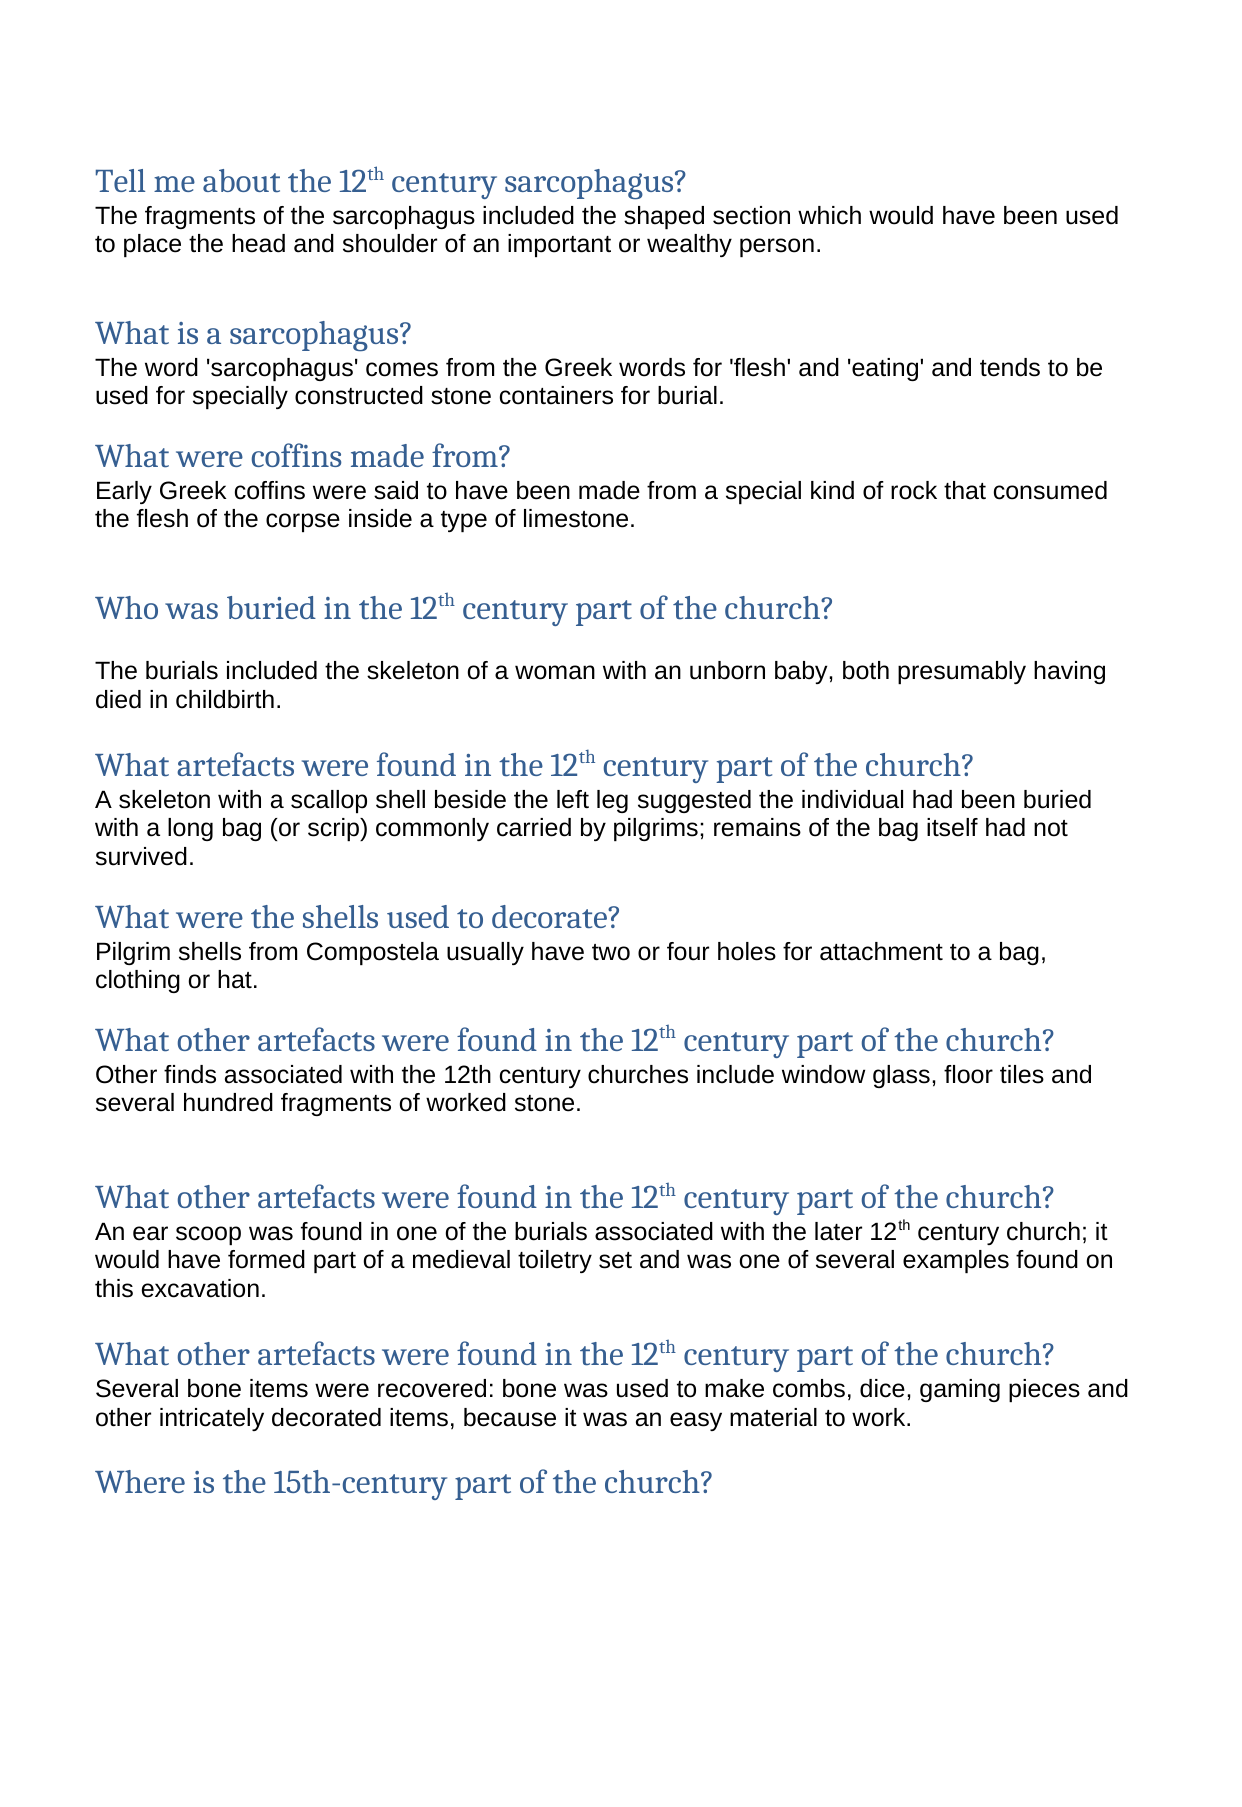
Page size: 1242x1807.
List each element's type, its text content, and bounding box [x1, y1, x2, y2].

subtitle What were coffins made from? [95, 437, 1133, 476]
text Several bone items were recovered: bone was used to make combs, dice, gaming pieces and other intricately decorated items, because it was an easy material to work. [95, 1374, 1133, 1431]
text A skeleton with a scallop shell beside the left leg suggested the individual had been buried with a long bag (or scrip) commonly carried by pilgrims; remains of the bag itself had not survived. [95, 785, 1133, 871]
subtitle What other artefacts were found in the 12th century part of the church? [95, 1178, 1133, 1217]
text An ear scoop was found in one of the burials associated with the later 12th century church; it would have formed part of a medieval toiletry set and was one of several examples found on this excavation. [95, 1217, 1133, 1303]
subtitle What artefacts were found in the 12th century part of the church? [95, 746, 1133, 785]
subtitle Tell me about the 12th century sarcophagus? [95, 162, 1133, 201]
subtitle What is a sarcophagus? [95, 314, 1133, 353]
text Other finds associated with the 12th century churches include window glass, floor tiles and several hundred fragments of worked stone. [95, 1060, 1133, 1117]
text The fragments of the sarcophagus included the shaped section which would have been used to place the head and shoulder of an important or wealthy person. [95, 201, 1133, 258]
subtitle Who was buried in the 12th century part of the church? [95, 589, 1133, 628]
subtitle What other artefacts were found in the 12th century part of the church? [95, 1336, 1133, 1374]
text The burials included the skeleton of a woman with an unborn baby, both presumably having died in childbirth. [95, 656, 1133, 714]
subtitle What other artefacts were found in the 12th century part of the church? [95, 1021, 1133, 1060]
text Early Greek coffins were said to have been made from a special kind of rock that consumed the flesh of the corpse inside a type of limestone. [95, 476, 1133, 533]
subtitle Where is the 15th-century part of the church? [95, 1464, 1133, 1502]
text Pilgrim shells from Compostela usually have two or four holes for attachment to a bag, clothing or hat. [95, 937, 1133, 994]
subtitle What were the shells used to decorate? [95, 898, 1133, 937]
text The word 'sarcophagus' comes from the Greek words for 'flesh' and 'eating' and tends to be used for specially constructed stone containers for burial. [95, 353, 1133, 410]
